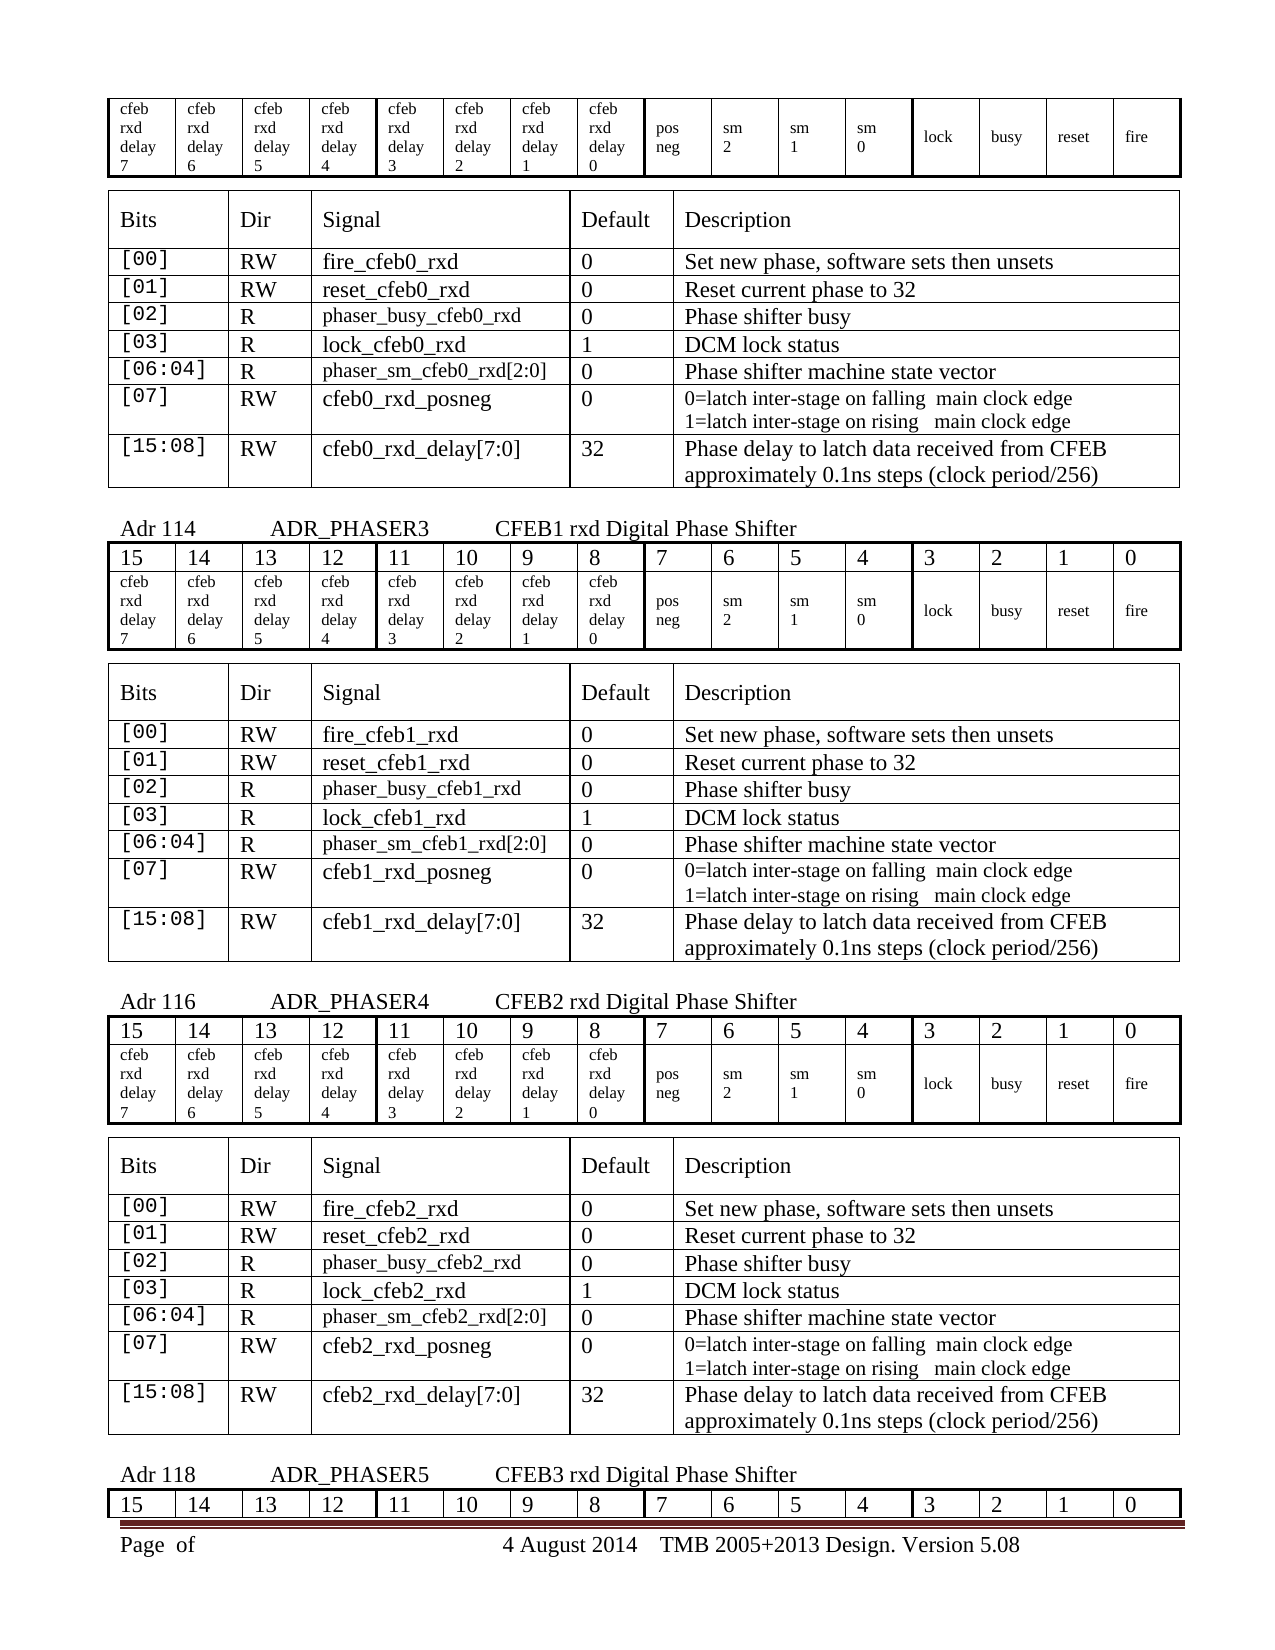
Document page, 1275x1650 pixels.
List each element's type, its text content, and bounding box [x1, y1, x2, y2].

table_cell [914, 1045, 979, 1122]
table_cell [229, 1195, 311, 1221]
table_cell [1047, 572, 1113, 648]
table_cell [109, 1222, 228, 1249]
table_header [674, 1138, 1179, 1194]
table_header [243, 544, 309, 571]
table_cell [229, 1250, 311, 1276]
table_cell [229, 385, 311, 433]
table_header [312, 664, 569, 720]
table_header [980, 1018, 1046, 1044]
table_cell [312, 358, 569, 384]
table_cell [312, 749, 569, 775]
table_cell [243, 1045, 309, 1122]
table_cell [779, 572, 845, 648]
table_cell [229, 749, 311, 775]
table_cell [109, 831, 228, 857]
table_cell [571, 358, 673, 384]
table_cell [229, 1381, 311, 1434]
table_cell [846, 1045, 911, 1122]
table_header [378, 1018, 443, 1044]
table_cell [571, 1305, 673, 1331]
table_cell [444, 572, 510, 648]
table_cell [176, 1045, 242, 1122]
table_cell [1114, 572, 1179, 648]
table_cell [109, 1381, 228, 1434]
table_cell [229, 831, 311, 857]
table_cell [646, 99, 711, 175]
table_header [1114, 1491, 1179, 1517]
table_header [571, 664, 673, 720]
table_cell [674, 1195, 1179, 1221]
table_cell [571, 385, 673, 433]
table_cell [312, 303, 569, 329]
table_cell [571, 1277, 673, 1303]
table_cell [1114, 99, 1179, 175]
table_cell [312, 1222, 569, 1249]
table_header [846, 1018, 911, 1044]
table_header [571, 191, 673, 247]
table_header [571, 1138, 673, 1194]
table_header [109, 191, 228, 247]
text Adr 116 ADR_PHASER4 CFEB2 rxd Digital Phase Shifter [120, 988, 1185, 1014]
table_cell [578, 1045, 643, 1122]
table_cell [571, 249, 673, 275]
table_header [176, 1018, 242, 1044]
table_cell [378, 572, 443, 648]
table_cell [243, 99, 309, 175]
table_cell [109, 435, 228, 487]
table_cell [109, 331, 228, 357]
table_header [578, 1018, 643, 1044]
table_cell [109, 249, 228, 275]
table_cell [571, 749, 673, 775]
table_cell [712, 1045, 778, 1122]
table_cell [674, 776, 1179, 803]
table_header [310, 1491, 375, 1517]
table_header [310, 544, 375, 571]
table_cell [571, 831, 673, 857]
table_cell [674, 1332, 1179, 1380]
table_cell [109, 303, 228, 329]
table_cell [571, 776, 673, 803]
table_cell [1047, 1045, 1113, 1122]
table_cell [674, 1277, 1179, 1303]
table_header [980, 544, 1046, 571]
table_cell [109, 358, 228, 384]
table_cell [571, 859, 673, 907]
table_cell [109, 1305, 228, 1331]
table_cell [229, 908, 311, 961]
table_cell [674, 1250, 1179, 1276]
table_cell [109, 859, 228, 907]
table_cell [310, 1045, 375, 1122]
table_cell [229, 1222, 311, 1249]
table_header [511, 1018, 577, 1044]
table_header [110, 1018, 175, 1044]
text Adr 114 ADR_PHASER3 CFEB1 rxd Digital Phase Shifter [120, 515, 1185, 541]
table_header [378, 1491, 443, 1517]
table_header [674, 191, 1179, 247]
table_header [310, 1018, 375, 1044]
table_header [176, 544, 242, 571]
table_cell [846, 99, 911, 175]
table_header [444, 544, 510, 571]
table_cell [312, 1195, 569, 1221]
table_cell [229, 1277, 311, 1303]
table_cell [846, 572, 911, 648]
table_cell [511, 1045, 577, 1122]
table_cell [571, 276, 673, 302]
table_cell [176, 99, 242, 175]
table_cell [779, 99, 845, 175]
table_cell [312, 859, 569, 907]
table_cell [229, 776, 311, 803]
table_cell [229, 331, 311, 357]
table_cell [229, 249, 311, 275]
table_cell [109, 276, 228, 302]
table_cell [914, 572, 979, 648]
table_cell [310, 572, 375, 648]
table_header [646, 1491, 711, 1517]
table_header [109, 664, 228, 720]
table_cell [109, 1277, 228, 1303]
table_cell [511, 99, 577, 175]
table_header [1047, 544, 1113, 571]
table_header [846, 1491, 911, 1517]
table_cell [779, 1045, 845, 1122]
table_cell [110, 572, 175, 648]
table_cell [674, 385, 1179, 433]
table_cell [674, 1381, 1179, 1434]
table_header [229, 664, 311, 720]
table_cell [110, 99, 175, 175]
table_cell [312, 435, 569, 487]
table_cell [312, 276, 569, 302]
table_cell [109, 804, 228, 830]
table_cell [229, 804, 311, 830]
text Adr 118 ADR_PHASER5 CFEB3 rxd Digital Phase Shifter [120, 1461, 1185, 1487]
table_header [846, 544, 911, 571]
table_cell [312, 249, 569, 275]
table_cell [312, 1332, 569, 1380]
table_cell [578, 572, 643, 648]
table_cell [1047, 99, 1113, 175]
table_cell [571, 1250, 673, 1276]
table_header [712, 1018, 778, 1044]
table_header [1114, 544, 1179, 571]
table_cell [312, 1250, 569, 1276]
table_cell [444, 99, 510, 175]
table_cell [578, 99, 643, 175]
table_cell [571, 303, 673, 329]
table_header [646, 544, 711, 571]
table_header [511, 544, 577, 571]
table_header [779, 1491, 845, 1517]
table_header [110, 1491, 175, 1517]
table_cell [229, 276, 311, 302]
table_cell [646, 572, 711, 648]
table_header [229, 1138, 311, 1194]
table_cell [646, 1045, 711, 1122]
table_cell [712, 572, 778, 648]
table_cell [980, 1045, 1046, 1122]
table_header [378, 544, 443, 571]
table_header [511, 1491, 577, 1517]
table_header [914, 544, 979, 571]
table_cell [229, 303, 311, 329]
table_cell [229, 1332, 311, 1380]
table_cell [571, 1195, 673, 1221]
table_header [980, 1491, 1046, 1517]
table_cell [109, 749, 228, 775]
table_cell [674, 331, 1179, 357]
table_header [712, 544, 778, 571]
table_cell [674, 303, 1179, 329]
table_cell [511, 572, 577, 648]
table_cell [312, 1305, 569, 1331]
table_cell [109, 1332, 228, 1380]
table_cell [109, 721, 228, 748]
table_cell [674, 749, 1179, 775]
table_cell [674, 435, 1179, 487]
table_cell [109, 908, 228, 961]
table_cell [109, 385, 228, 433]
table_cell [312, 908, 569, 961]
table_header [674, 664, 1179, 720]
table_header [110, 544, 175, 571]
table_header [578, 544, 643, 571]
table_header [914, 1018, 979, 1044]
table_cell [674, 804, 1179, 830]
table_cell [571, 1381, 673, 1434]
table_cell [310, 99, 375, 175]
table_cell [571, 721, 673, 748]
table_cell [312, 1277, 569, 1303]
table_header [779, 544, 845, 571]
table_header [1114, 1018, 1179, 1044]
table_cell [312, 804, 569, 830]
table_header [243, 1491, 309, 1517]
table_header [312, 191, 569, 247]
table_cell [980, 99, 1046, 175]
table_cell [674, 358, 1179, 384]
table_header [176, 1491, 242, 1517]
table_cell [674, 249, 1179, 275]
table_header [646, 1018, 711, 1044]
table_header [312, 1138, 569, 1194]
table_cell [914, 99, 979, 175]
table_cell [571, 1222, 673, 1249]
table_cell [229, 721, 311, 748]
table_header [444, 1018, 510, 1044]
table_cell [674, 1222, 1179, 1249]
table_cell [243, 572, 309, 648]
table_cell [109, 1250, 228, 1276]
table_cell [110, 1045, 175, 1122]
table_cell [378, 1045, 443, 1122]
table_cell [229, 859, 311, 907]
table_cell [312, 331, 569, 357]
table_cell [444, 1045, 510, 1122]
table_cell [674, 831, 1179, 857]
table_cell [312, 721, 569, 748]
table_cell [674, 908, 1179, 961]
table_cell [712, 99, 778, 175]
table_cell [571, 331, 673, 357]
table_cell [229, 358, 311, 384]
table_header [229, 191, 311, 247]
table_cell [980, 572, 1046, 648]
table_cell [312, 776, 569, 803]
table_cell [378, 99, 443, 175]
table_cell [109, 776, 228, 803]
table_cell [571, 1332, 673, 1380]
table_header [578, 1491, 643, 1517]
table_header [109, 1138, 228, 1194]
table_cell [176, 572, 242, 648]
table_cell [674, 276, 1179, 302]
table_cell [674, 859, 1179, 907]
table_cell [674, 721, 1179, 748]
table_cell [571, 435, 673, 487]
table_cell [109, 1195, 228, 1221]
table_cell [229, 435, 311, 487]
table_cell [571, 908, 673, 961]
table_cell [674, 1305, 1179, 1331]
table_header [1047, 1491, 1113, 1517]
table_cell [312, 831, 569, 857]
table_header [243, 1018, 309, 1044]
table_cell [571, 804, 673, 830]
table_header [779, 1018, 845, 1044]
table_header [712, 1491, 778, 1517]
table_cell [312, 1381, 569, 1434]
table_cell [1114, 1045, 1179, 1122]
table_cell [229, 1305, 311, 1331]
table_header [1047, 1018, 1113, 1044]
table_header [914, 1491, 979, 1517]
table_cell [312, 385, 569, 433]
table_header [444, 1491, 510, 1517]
